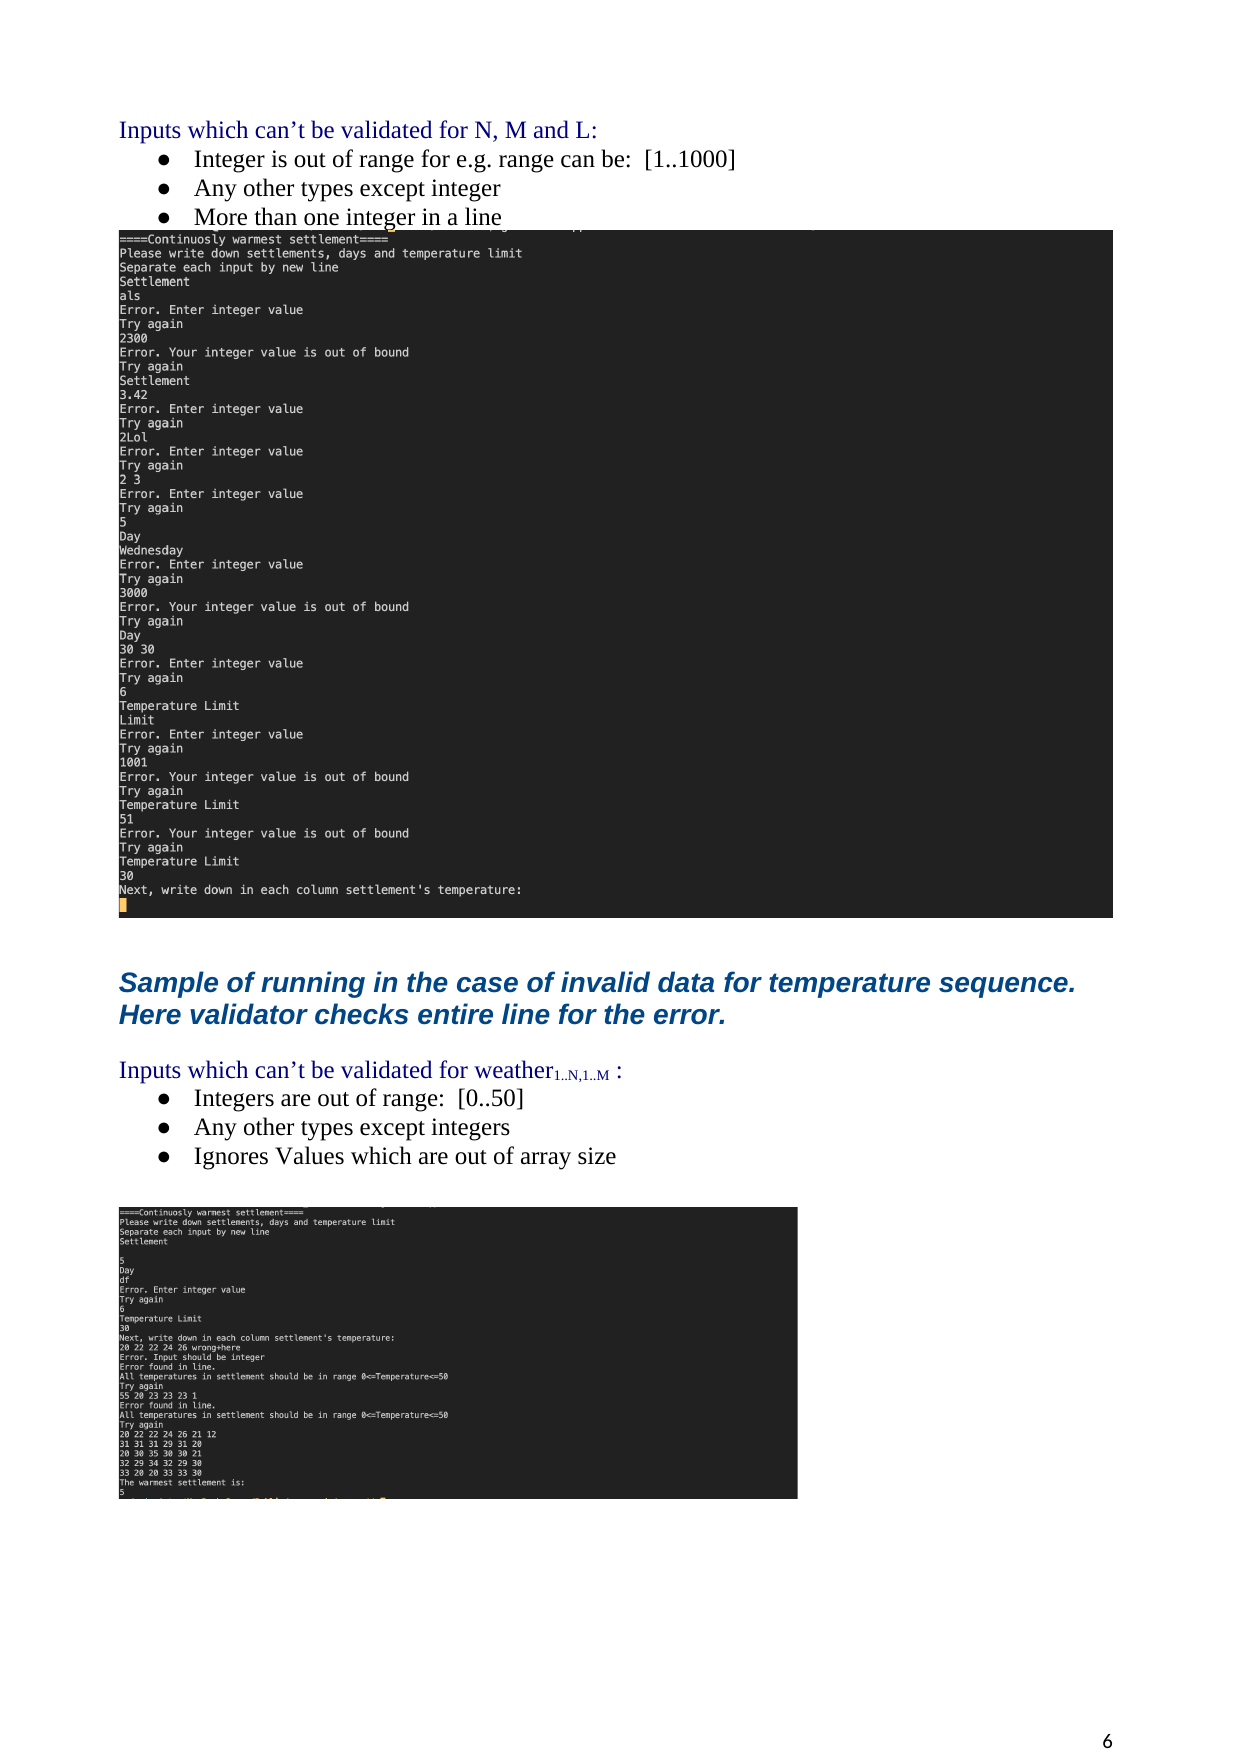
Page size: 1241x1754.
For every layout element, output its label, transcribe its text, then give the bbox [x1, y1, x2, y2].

text Sample of running in the case of invalid data for temperature sequence. [119, 966, 1112, 998]
list More than one integer in a line [156, 202, 1112, 230]
list Ignores Values which are out of array size [156, 1141, 1112, 1170]
list Integer is out of range for e.g. range can be: [1..1000] [156, 144, 1112, 173]
text Inputs which can’t be validated for N, M and L: [119, 115, 1112, 144]
picture [118, 1207, 798, 1499]
list Any other types except integers [156, 1112, 1112, 1141]
text Here validator checks entire line for the error. [119, 998, 1112, 1031]
list Integers are out of range: [0..50] [156, 1083, 1112, 1112]
picture [118, 230, 1113, 918]
list Any other types except integer [156, 173, 1112, 202]
text Inputs which can’t be validated for weather1..Ν,1..M : [119, 1055, 1112, 1083]
